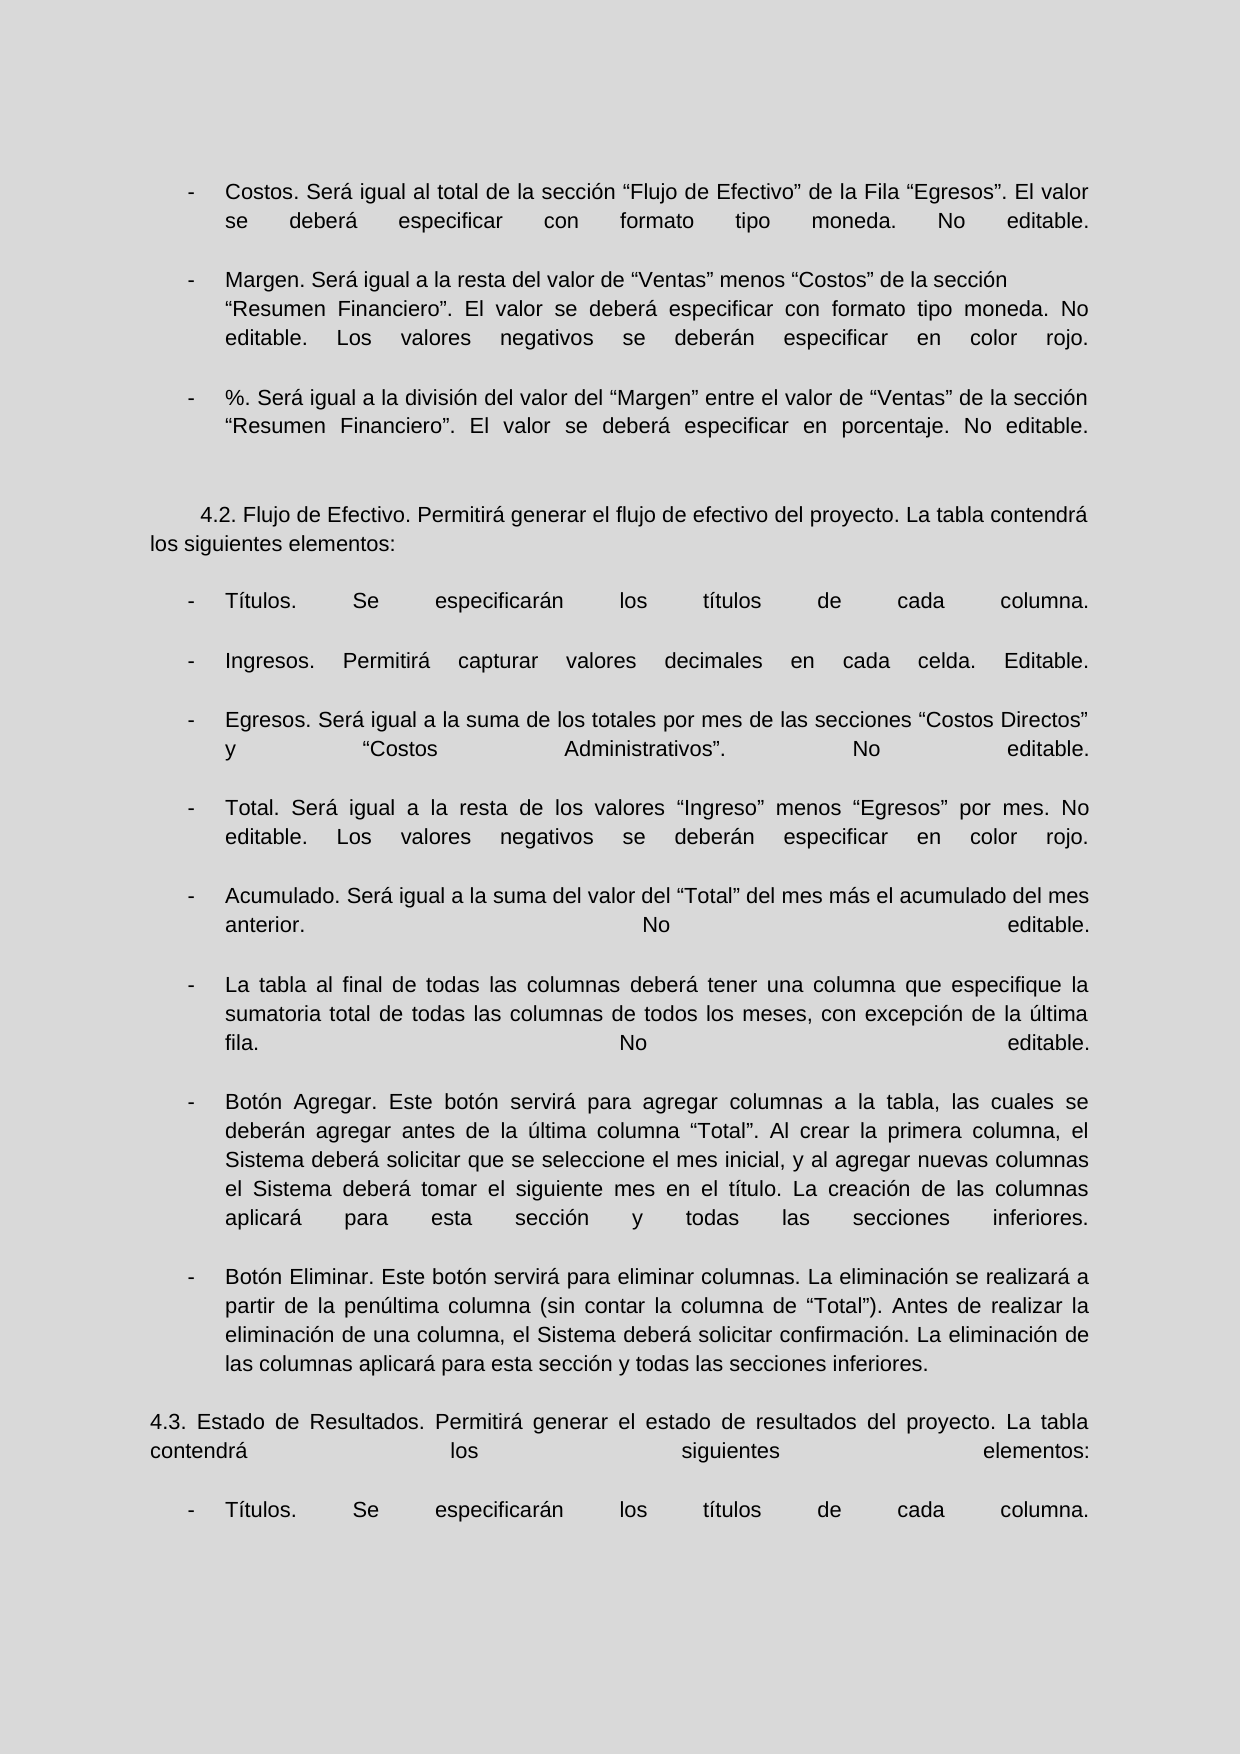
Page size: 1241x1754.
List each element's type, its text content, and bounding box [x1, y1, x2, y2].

list Ingresos. Permitirá capturar valores decimales en cada celda. Editable. [187, 648, 1090, 703]
list Botón Eliminar. Este botón servirá para eliminar columnas. La eliminación se realizará a partir de la penúltima columna (sin contar la columna de “Total”). Antes de realizar la eliminación de una columna, el Sistema deberá solicitar confirmación. La eliminación de las columnas aplicará para esta sección y todas las secciones inferiores. [187, 1264, 1090, 1376]
list Total. Será igual a la resta de los valores “Ingreso” menos “Egresos” por mes. No editable. Los valores negativos se deberán especificar en color rojo. [187, 795, 1090, 879]
list Margen. Será igual a la resta del valor de “Ventas” menos “Costos” de la sección [187, 267, 1090, 292]
list Títulos. Se especificarán los títulos de cada columna. [187, 1497, 1090, 1552]
list Botón Agregar. Este botón servirá para agregar columnas a la tabla, las cuales se deberán agregar antes de la última columna “Total”. Al crear la primera columna, el Sistema deberá solicitar que se seleccione el mes inicial, y al agregar nuevas columnas el Sistema deberá tomar el siguiente mes en el título. La creación de las columnas aplicará para esta sección y todas las secciones inferiores. [187, 1089, 1090, 1260]
list Costos. Será igual al total de la sección “Flujo de Efectivo” de la Fila “Egresos”. El valor se deberá especificar con formato tipo moneda. No editable. [187, 179, 1090, 263]
list Títulos. Se especificarán los títulos de cada columna. [187, 588, 1090, 644]
list Acumulado. Será igual a la suma del valor del “Total” del mes más el acumulado del mes anterior. No editable. [187, 883, 1090, 968]
text 4.3. Estado de Resultados. Permitirá generar el estado de resultados del proyecto. La tabla contendrá los siguientes elementos: [150, 1380, 1090, 1493]
list Egresos. Será igual a la suma de los totales por mes de las secciones “Costos Directos” y “Costos Administrativos”. No editable. [187, 707, 1090, 791]
list %. Será igual a la división del valor del “Margen” entre el valor de “Ventas” de la sección “Resumen Financiero”. El valor se deberá especificar en porcentaje. No editable. [187, 384, 1090, 498]
list La tabla al final de todas las columnas deberá tener una columna que especifique la sumatoria total de todas las columnas de todos los meses, con excepción de la última fila. No editable. [187, 972, 1090, 1085]
text 4.2. Flujo de Efectivo. Permitirá generar el flujo de efectivo del proyecto. La tabla contendrá los siguientes elementos: [150, 502, 1090, 556]
text “Resumen Financiero”. El valor se deberá especificar con formato tipo moneda. No editable. Los valores negativos se deberán especificar en color rojo. [225, 296, 1090, 381]
